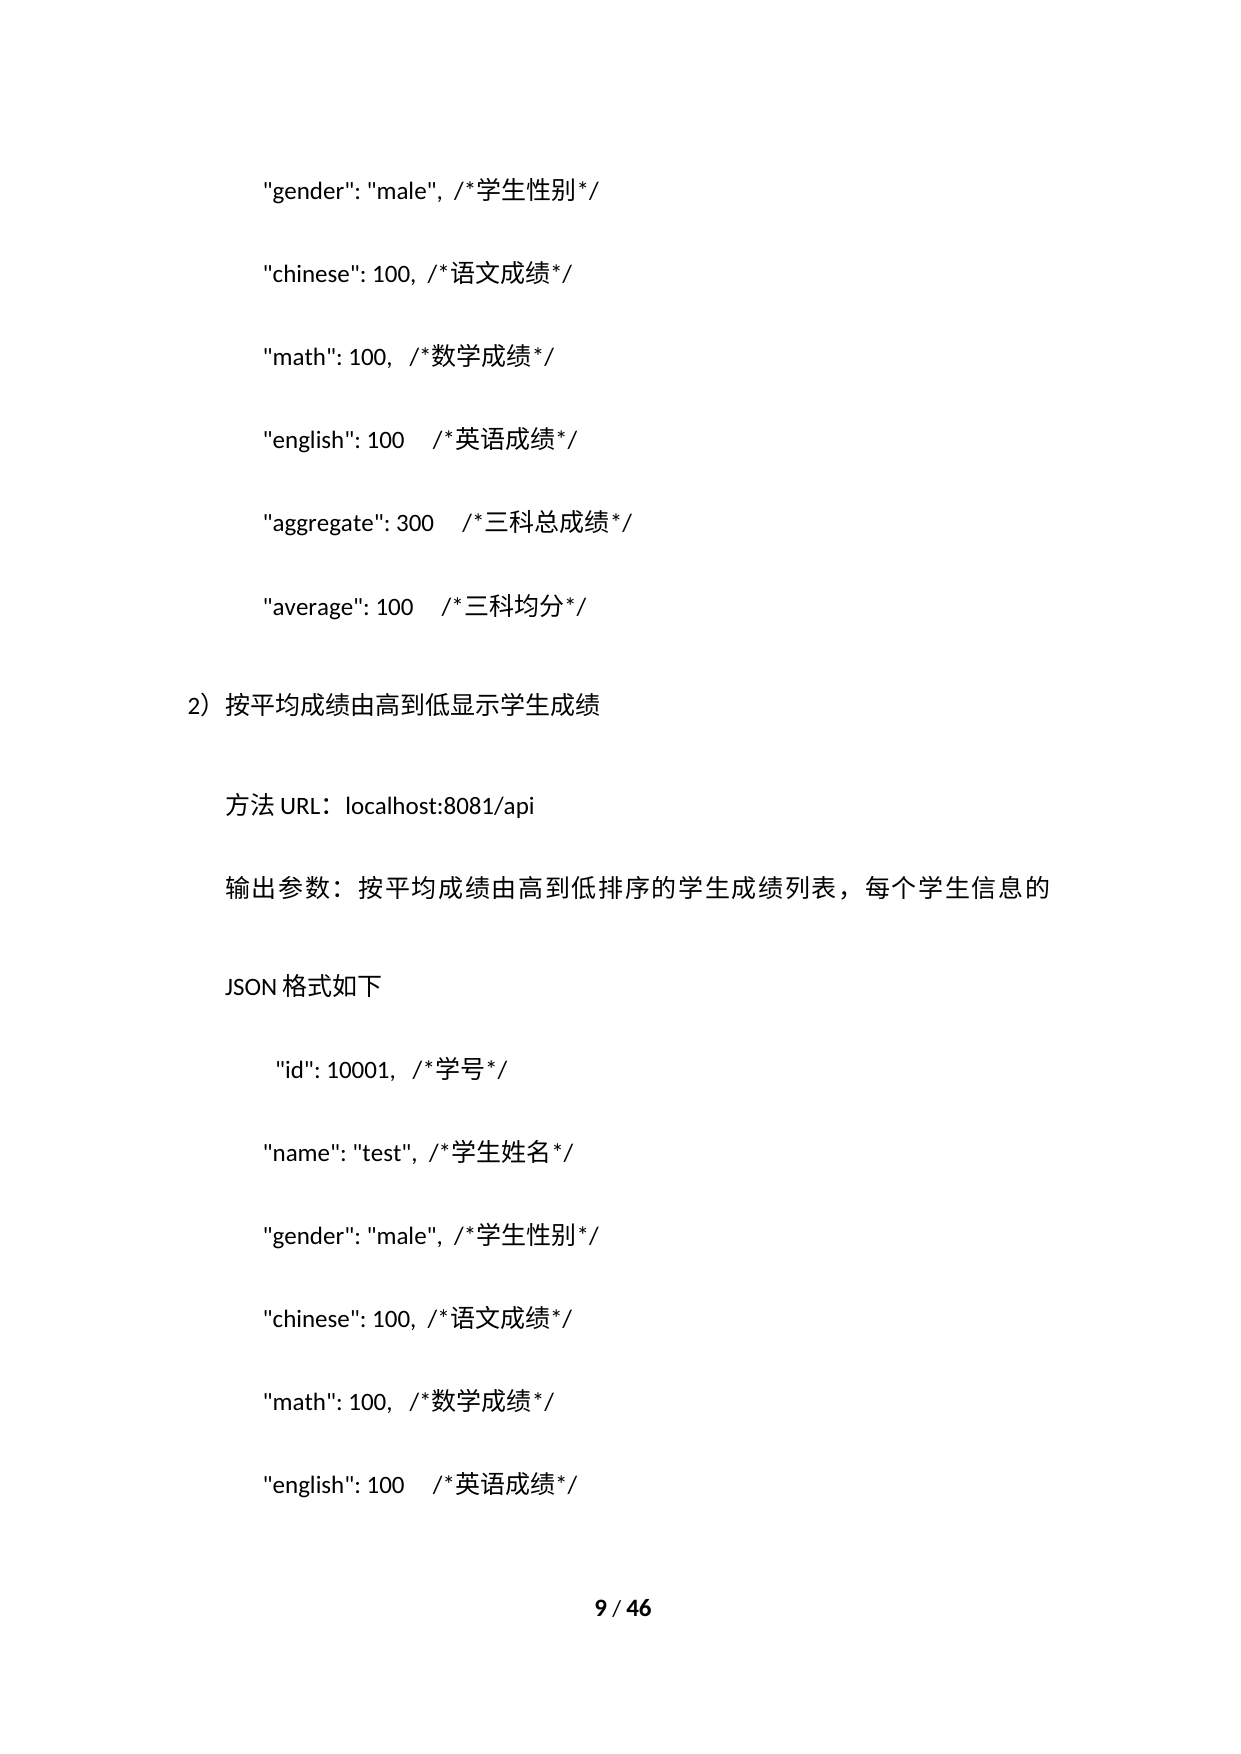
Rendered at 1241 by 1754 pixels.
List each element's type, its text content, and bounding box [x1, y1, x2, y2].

list "name": "test", /*学生姓名*/ [225, 1118, 1053, 1183]
list "math": 100, /*数学成绩*/ [225, 322, 1053, 387]
list "english": 100 /*英语成绩*/ [225, 405, 1053, 470]
list "chinese": 100, /*语文成绩*/ [225, 1284, 1053, 1349]
list "gender": "male", /*学生性别*/ [225, 1201, 1053, 1266]
list 方法URL：localhost:8081/api [225, 771, 1053, 836]
list "aggregate": 300 /*三科总成绩*/ [225, 488, 1053, 553]
text 2）按平均成绩由高到低显示学生成绩 [187, 671, 1053, 736]
list "chinese": 100, /*语文成绩*/ [225, 239, 1053, 304]
list "average": 100 /*三科均分*/ [225, 572, 1053, 637]
list "english": 100 /*英语成绩*/ [225, 1451, 1053, 1516]
list 输出参数：按平均成绩由高到低排序的学生成绩列表，每个学生信息的JSON格式如下 [225, 854, 1053, 1017]
list "math": 100, /*数学成绩*/ [225, 1367, 1053, 1432]
list "id": 10001, /*学号*/ [225, 1035, 1053, 1100]
list "gender": "male", /*学生性别*/ [225, 156, 1053, 221]
